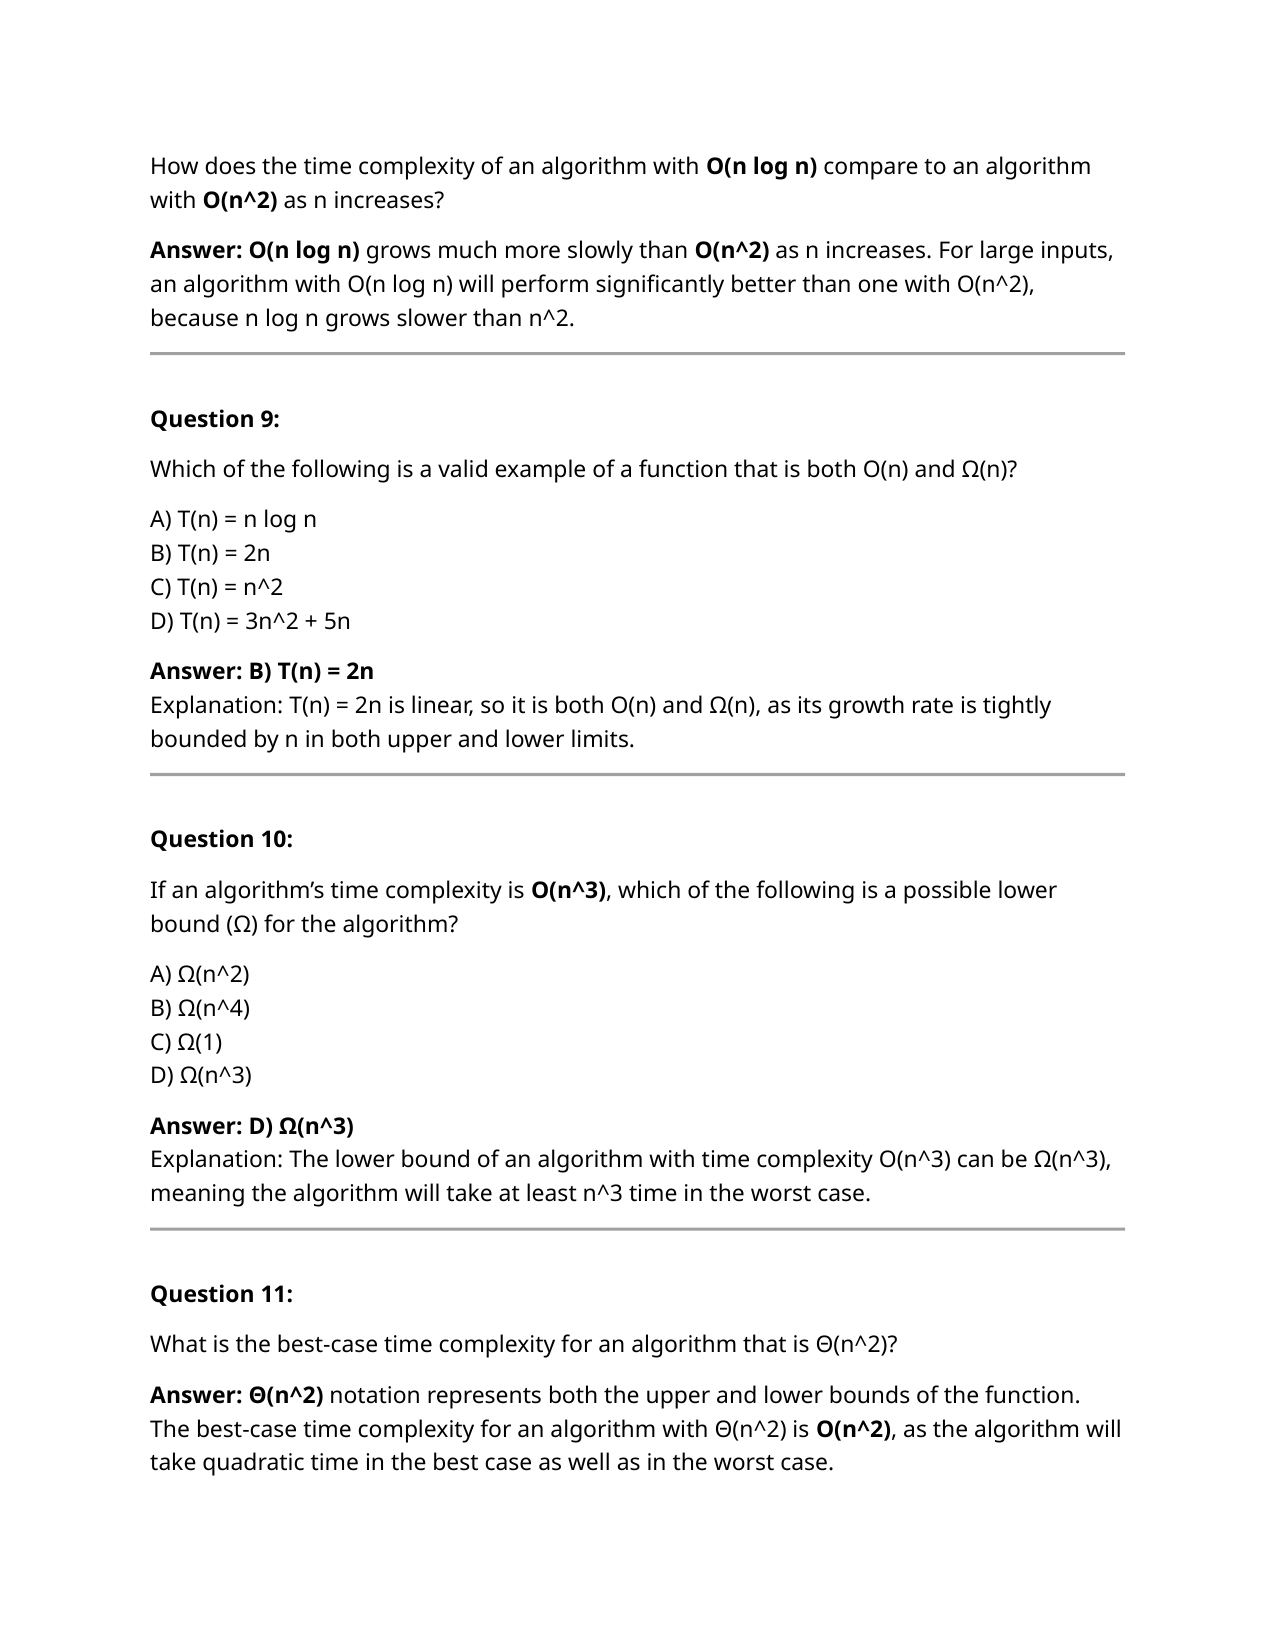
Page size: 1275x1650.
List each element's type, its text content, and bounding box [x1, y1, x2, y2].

text Question 11: [150, 1278, 1125, 1309]
text Answer: Θ(n^2) notation represents both the upper and lower bounds of the function. The best-case time complexity for an algorithm with Θ(n^2) is O(n^2), as the algorithm will take quadratic time in the best case as well as in the worst case. [150, 1379, 1125, 1477]
text Answer: B) T(n) = 2n Explanation: T(n) = 2n is linear, so it is both O(n) and Ω(n), as its growth rate is tightly bounded by n in both upper and lower limits. [150, 655, 1125, 754]
text How does the time complexity of an algorithm with O(n log n) compare to an algorithm with O(n^2) as n increases? [150, 150, 1125, 215]
text If an algorithm’s time complexity is O(n^3), which of the following is a possible lower bound (Ω) for the algorithm? [150, 874, 1125, 939]
text A) Ω(n^2) B) Ω(n^4) C) Ω(1) D) Ω(n^3) [150, 958, 1125, 1090]
text Question 10: [150, 823, 1125, 854]
text Answer: O(n log n) grows much more slowly than O(n^2) as n increases. For large inputs, an algorithm with O(n log n) will perform significantly better than one with O(n^2), because n log n grows slower than n^2. [150, 234, 1125, 333]
text A) T(n) = n log n B) T(n) = 2n C) T(n) = n^2 D) T(n) = 3n^2 + 5n [150, 503, 1125, 636]
text Question 9: [150, 402, 1125, 434]
text Answer: D) Ω(n^3) Explanation: The lower bound of an algorithm with time complexity O(n^3) can be Ω(n^3), meaning the algorithm will take at least n^3 time in the worst case. [150, 1109, 1125, 1208]
text Which of the following is a valid example of a function that is both O(n) and Ω(n)? [150, 453, 1125, 484]
text What is the best-case time complexity for an algorithm that is Θ(n^2)? [150, 1328, 1125, 1359]
